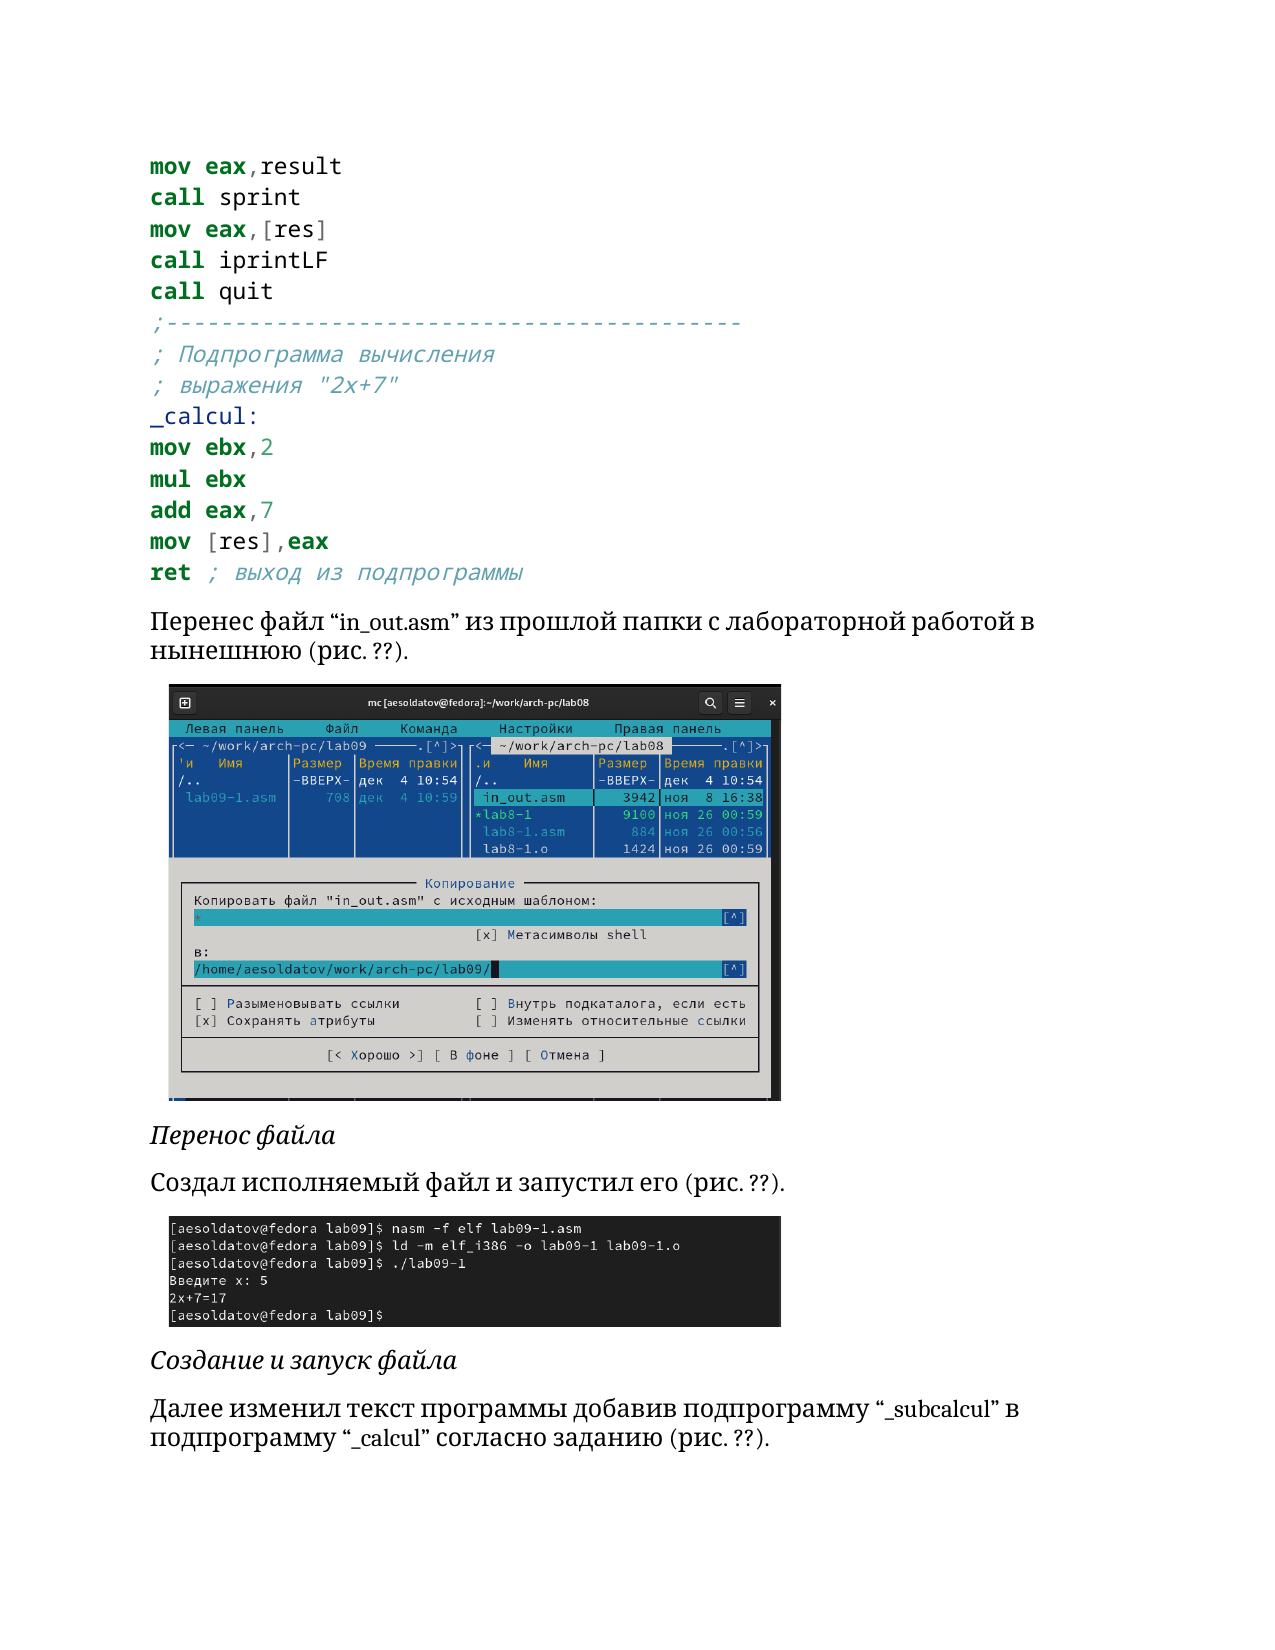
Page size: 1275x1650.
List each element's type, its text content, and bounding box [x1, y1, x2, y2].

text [150, 150, 1125, 587]
text Перенес файл “in_out.asm” из прошлой папки с лабораторной работой в нынешнюю (рис. ??). [150, 608, 1125, 666]
picture [168, 684, 782, 1101]
text Далее изменил текст программы добавив подпрограмму “_subcalcul” в подпрограмму “_calcul” согласно заданию (рис. ??). [150, 1395, 1125, 1452]
text Создал исполняемый файл и запустил его (рис. ??). [150, 1169, 1125, 1198]
text Перенос файла [150, 1122, 1125, 1151]
text Создание и запуск файла [150, 1347, 1125, 1376]
picture [168, 1216, 782, 1327]
